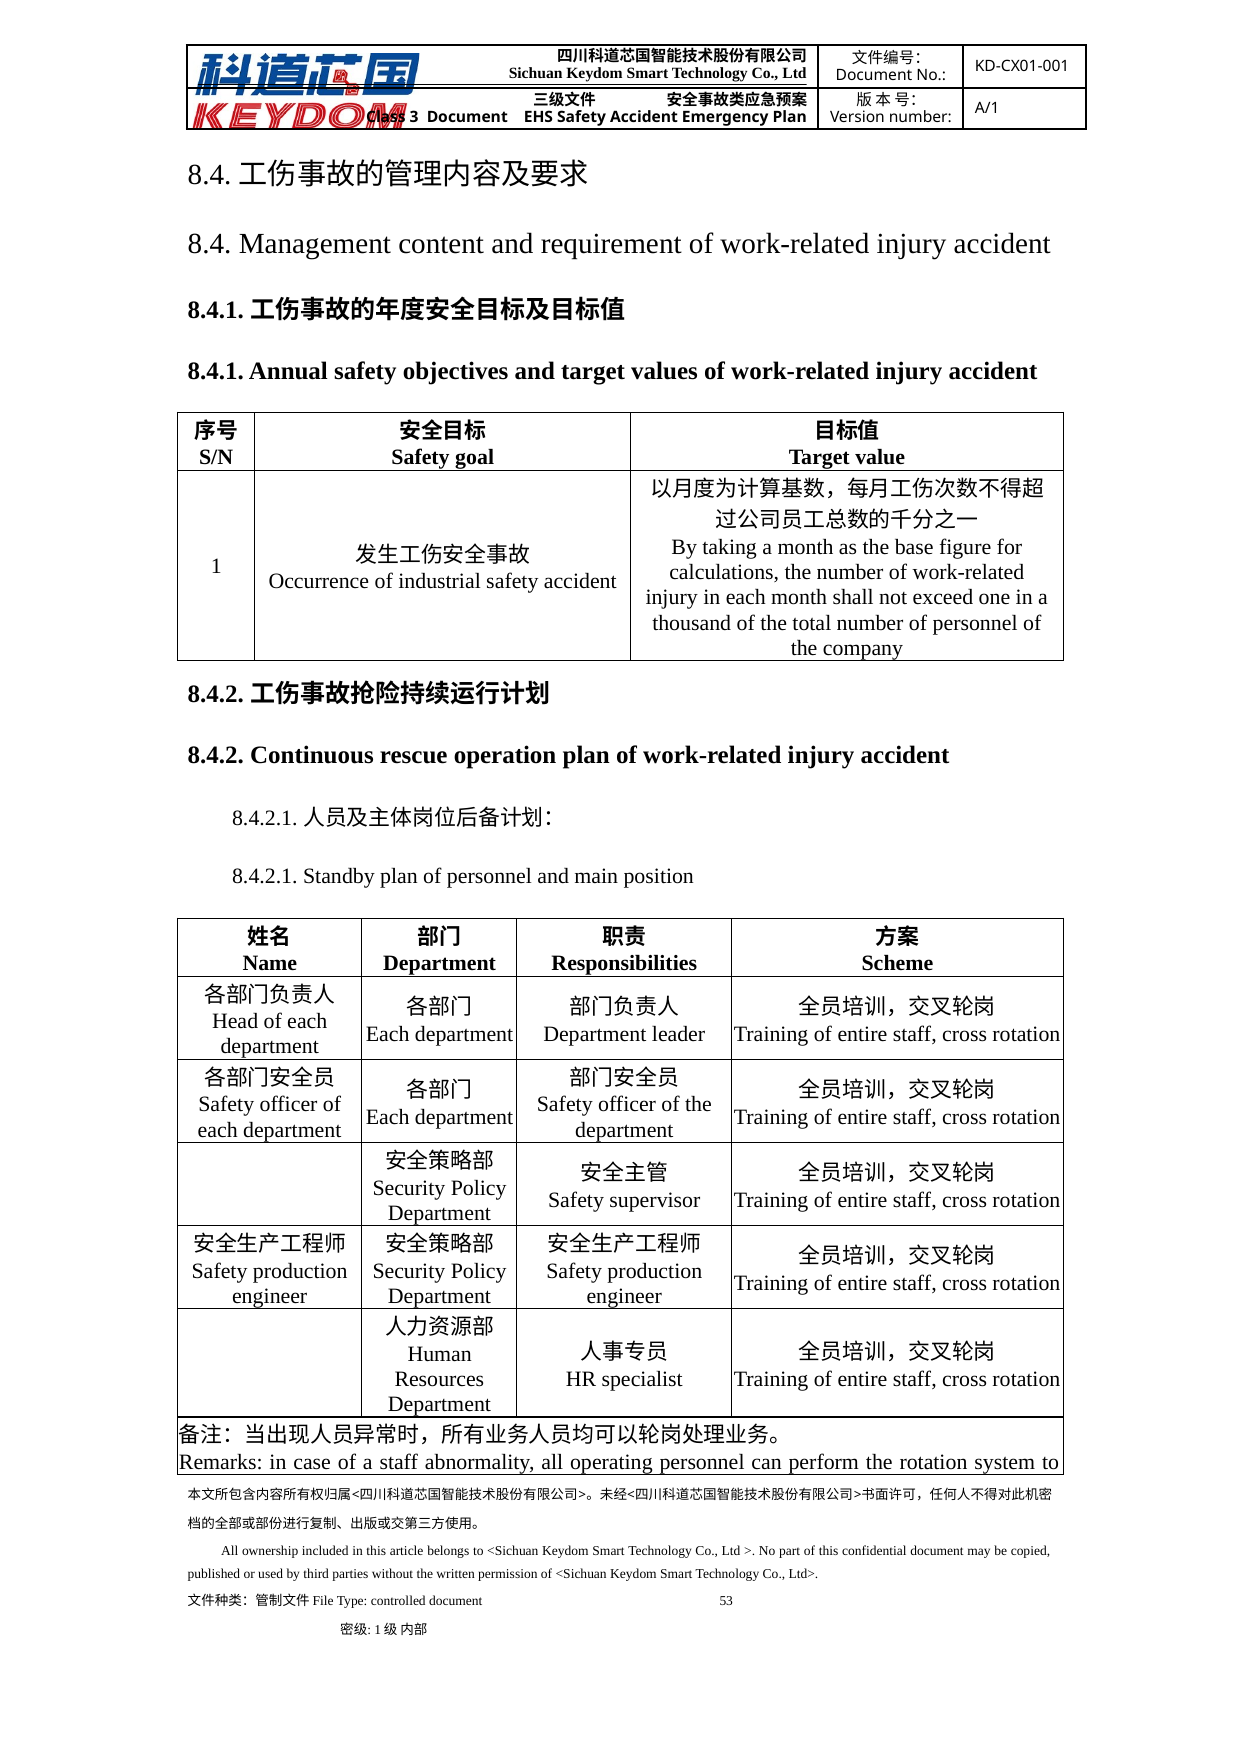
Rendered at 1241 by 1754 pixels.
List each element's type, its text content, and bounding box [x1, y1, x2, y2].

subtitle 8.4.2.1. Standby plan of personnel and main position [232, 863, 1053, 889]
table_cell 各部门 Each department [362, 977, 516, 1059]
table_cell [178, 1309, 361, 1416]
table_cell 人事专员 HR specialist [517, 1309, 731, 1416]
table_cell 安全主管 Safety supervisor [517, 1143, 731, 1225]
table_cell 全员培训，交叉轮岗 Training of entire staff, cross rotation [732, 1060, 1063, 1142]
table_header 目标值 Target value [631, 413, 1063, 469]
table_cell 全员培训，交叉轮岗 Training of entire staff, cross rotation [732, 1226, 1063, 1308]
table_header 序号 S/N [178, 413, 254, 469]
picture [192, 89, 420, 128]
table_cell 全员培训，交叉轮岗 Training of entire staff, cross rotation [732, 1143, 1063, 1225]
picture [192, 53, 420, 87]
subtitle 8.4.2.1. 人员及主体岗位后备计划： [232, 800, 1053, 831]
subtitle 8.4.2. Continuous rescue operation plan of work-related injury accident [187, 740, 1053, 769]
subtitle 8.4.1. Annual safety objectives and target values of work-related injury accident [187, 356, 1053, 385]
table_header 安全目标 Safety goal [255, 413, 630, 469]
subtitle 8.4.1. 工伤事故的年度安全目标及目标值 [187, 289, 1053, 325]
table_cell 全员培训，交叉轮岗 Training of entire staff, cross rotation [732, 1309, 1063, 1416]
table_cell 部门负责人 Department leader [517, 977, 731, 1059]
table_cell [178, 1143, 361, 1225]
subtitle 8.4. 工伤事故的管理内容及要求 [187, 150, 1053, 193]
table_cell 以月度为计算基数，每月工伤次数不得超过公司员工总数的千分之一 By taking a month as the base figure for calculations, the number of work-related injury in each month shall not exceed one in a thousand of the total number of personnel of the company [631, 471, 1063, 660]
subtitle 8.4.2. 工伤事故抢险持续运行计划 [187, 673, 1053, 710]
table_cell 发生工伤安全事故 Occurrence of industrial safety accident [255, 471, 630, 660]
table_cell 全员培训，交叉轮岗 Training of entire staff, cross rotation [732, 977, 1063, 1059]
table_cell 各部门 Each department [362, 1060, 516, 1142]
table_cell 1 [178, 471, 254, 660]
subtitle 8.4. Management content and requirement of work-related injury accident [187, 226, 1053, 260]
